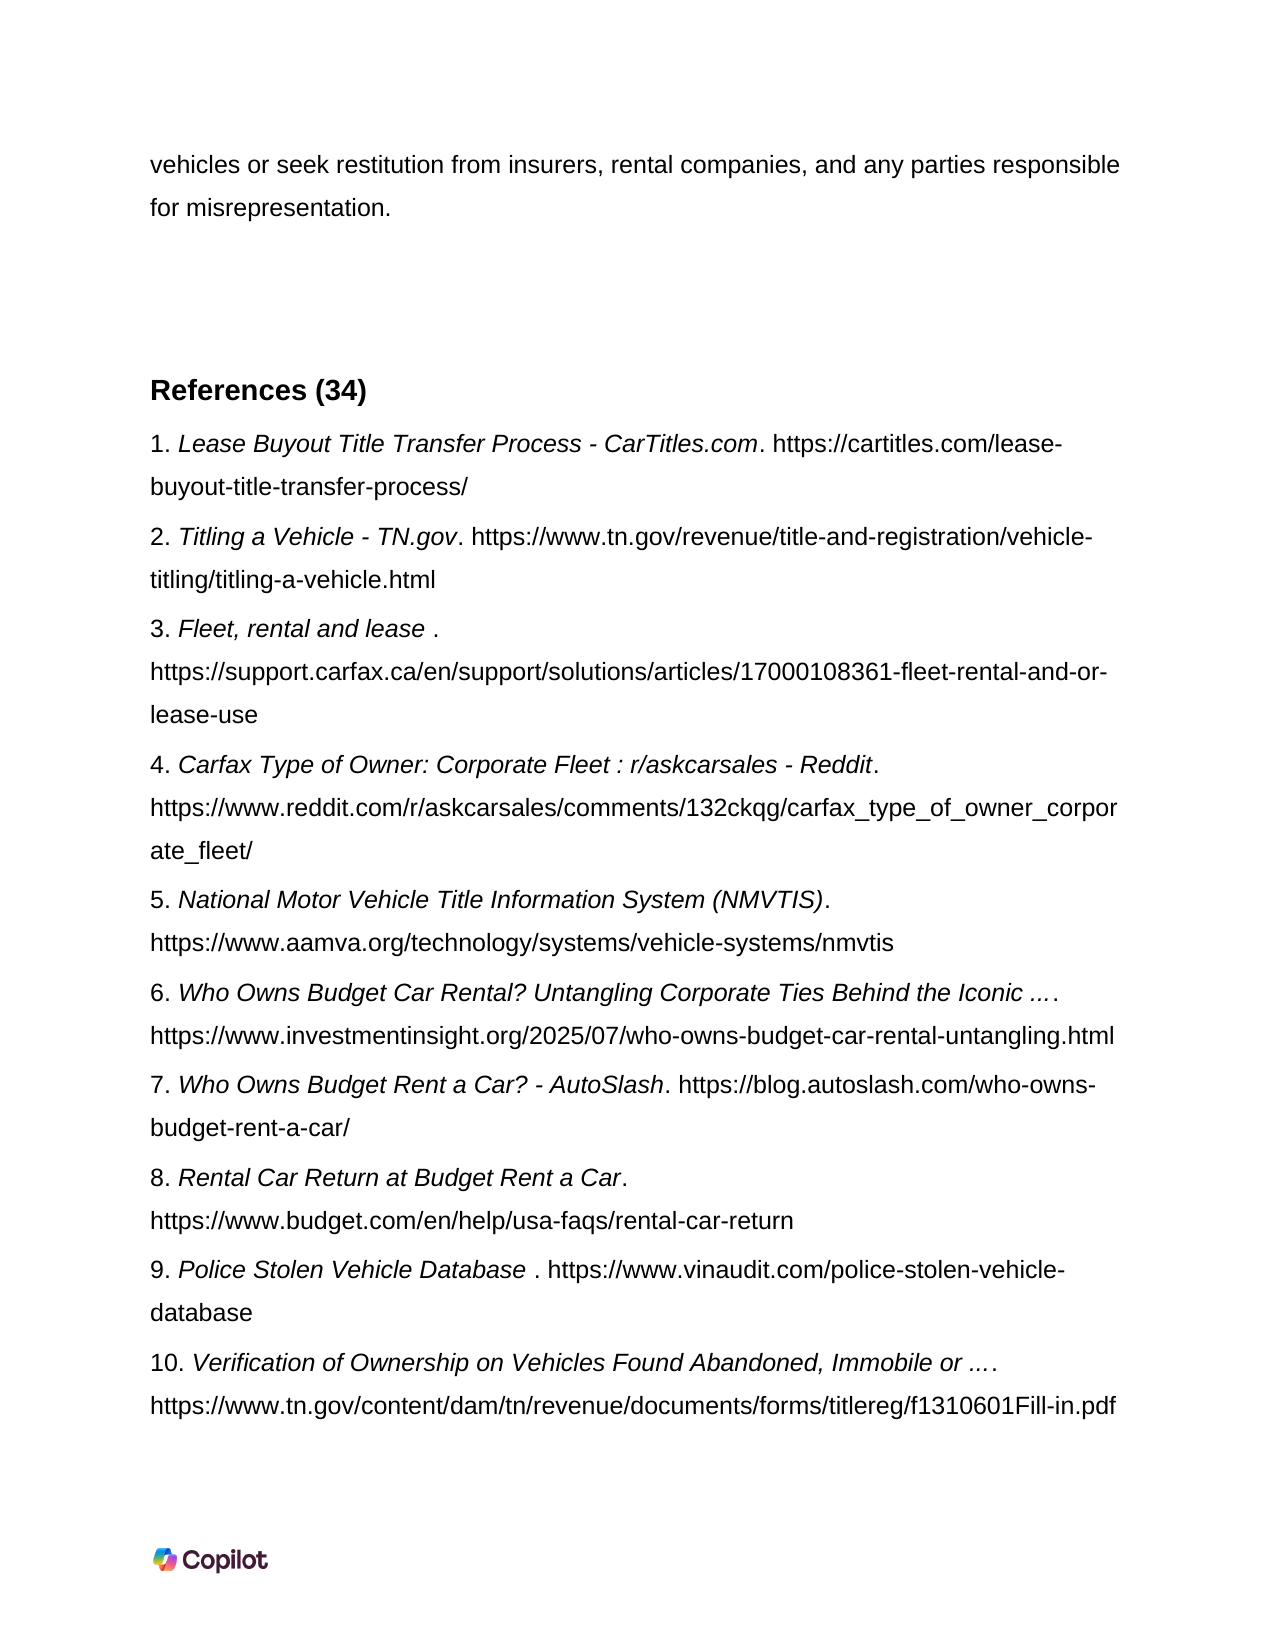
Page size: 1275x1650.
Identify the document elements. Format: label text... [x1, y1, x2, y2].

text 5. National Motor Vehicle Title Information System (NMVTIS). https://www.aamva.org/technology/systems/vehicle-systems/nmvtis [150, 885, 1125, 957]
text 1. Lease Buyout Title Transfer Process - CarTitles.com. https://cartitles.com/lease-buyout-title-transfer-process/ [150, 429, 1125, 501]
text 7. Who Owns Budget Rent a Car? - AutoSlash. https://blog.autoslash.com/who-owns-budget-rent-a-car/ [150, 1070, 1125, 1142]
subtitle References (34) [150, 372, 1125, 406]
text 4. Carfax Type of Owner: Corporate Fleet : r/askcarsales - Reddit. https://www.reddit.com/r/askcarsales/comments/132ckqg/carfax_type_of_owner_corporate_fleet/ [150, 750, 1125, 865]
text 2. Titling a Vehicle - TN.gov. https://www.tn.gov/revenue/title-and-registration/vehicle-titling/titling-a-vehicle.html [150, 522, 1125, 593]
text 3. Fleet, rental and lease . https://support.carfax.ca/en/support/solutions/articles/17000108361-fleet-rental-and-or-lease-use [150, 614, 1125, 729]
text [150, 150, 1125, 222]
text 10. Verification of Ownership on Vehicles Found Abandoned, Immobile or .... https://www.tn.gov/content/dam/tn/revenue/documents/forms/titlereg/f1310601Fill-in.pdf [150, 1348, 1125, 1420]
text 8. Rental Car Return at Budget Rent a Car. https://www.budget.com/en/help/usa-faqs/rental-car-return [150, 1163, 1125, 1235]
text 9. Police Stolen Vehicle Database . https://www.vinaudit.com/police-stolen-vehicle-database [150, 1255, 1125, 1327]
text 6. Who Owns Budget Car Rental? Untangling Corporate Ties Behind the Iconic .... https://www.investmentinsight.org/2025/07/who-owns-budget-car-rental-untangling.html [150, 978, 1125, 1050]
